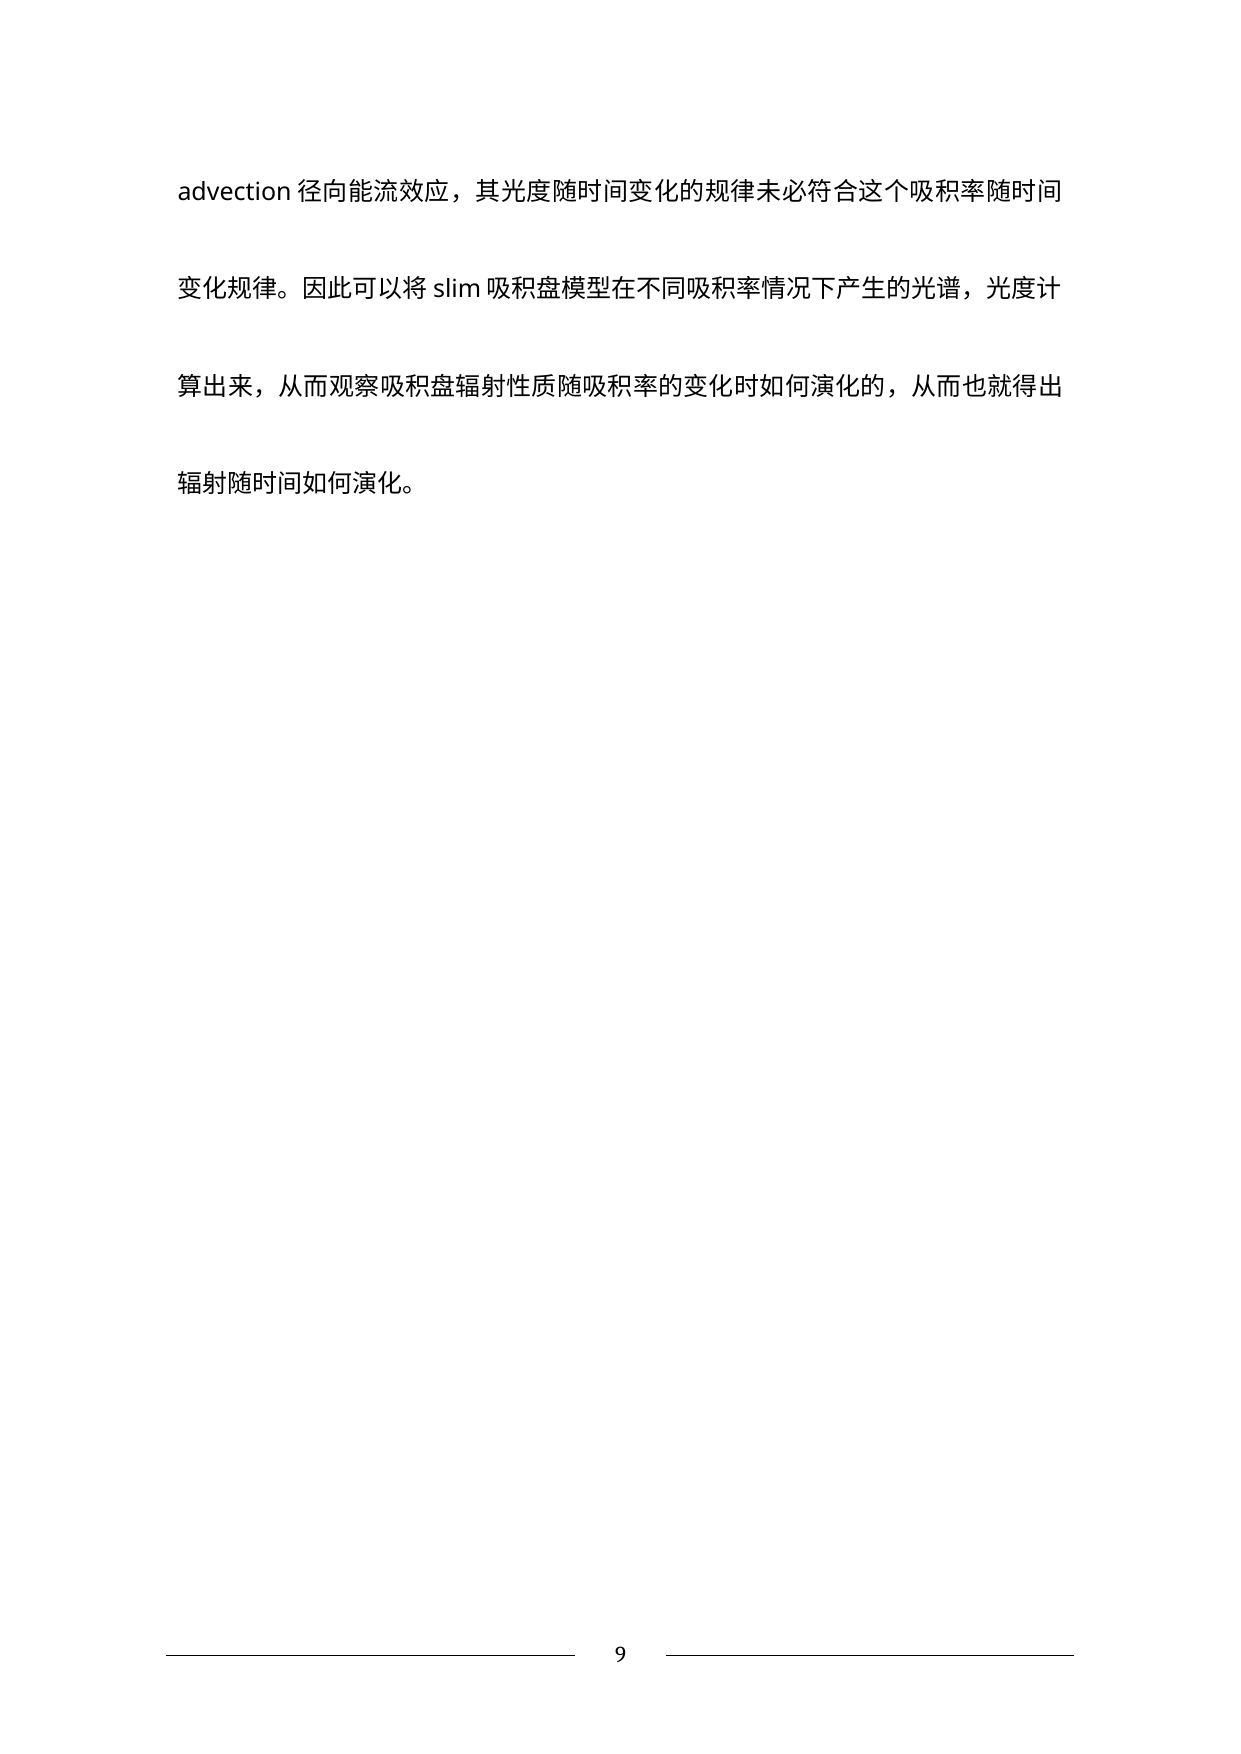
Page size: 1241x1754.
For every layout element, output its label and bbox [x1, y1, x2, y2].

text [177, 157, 1063, 514]
